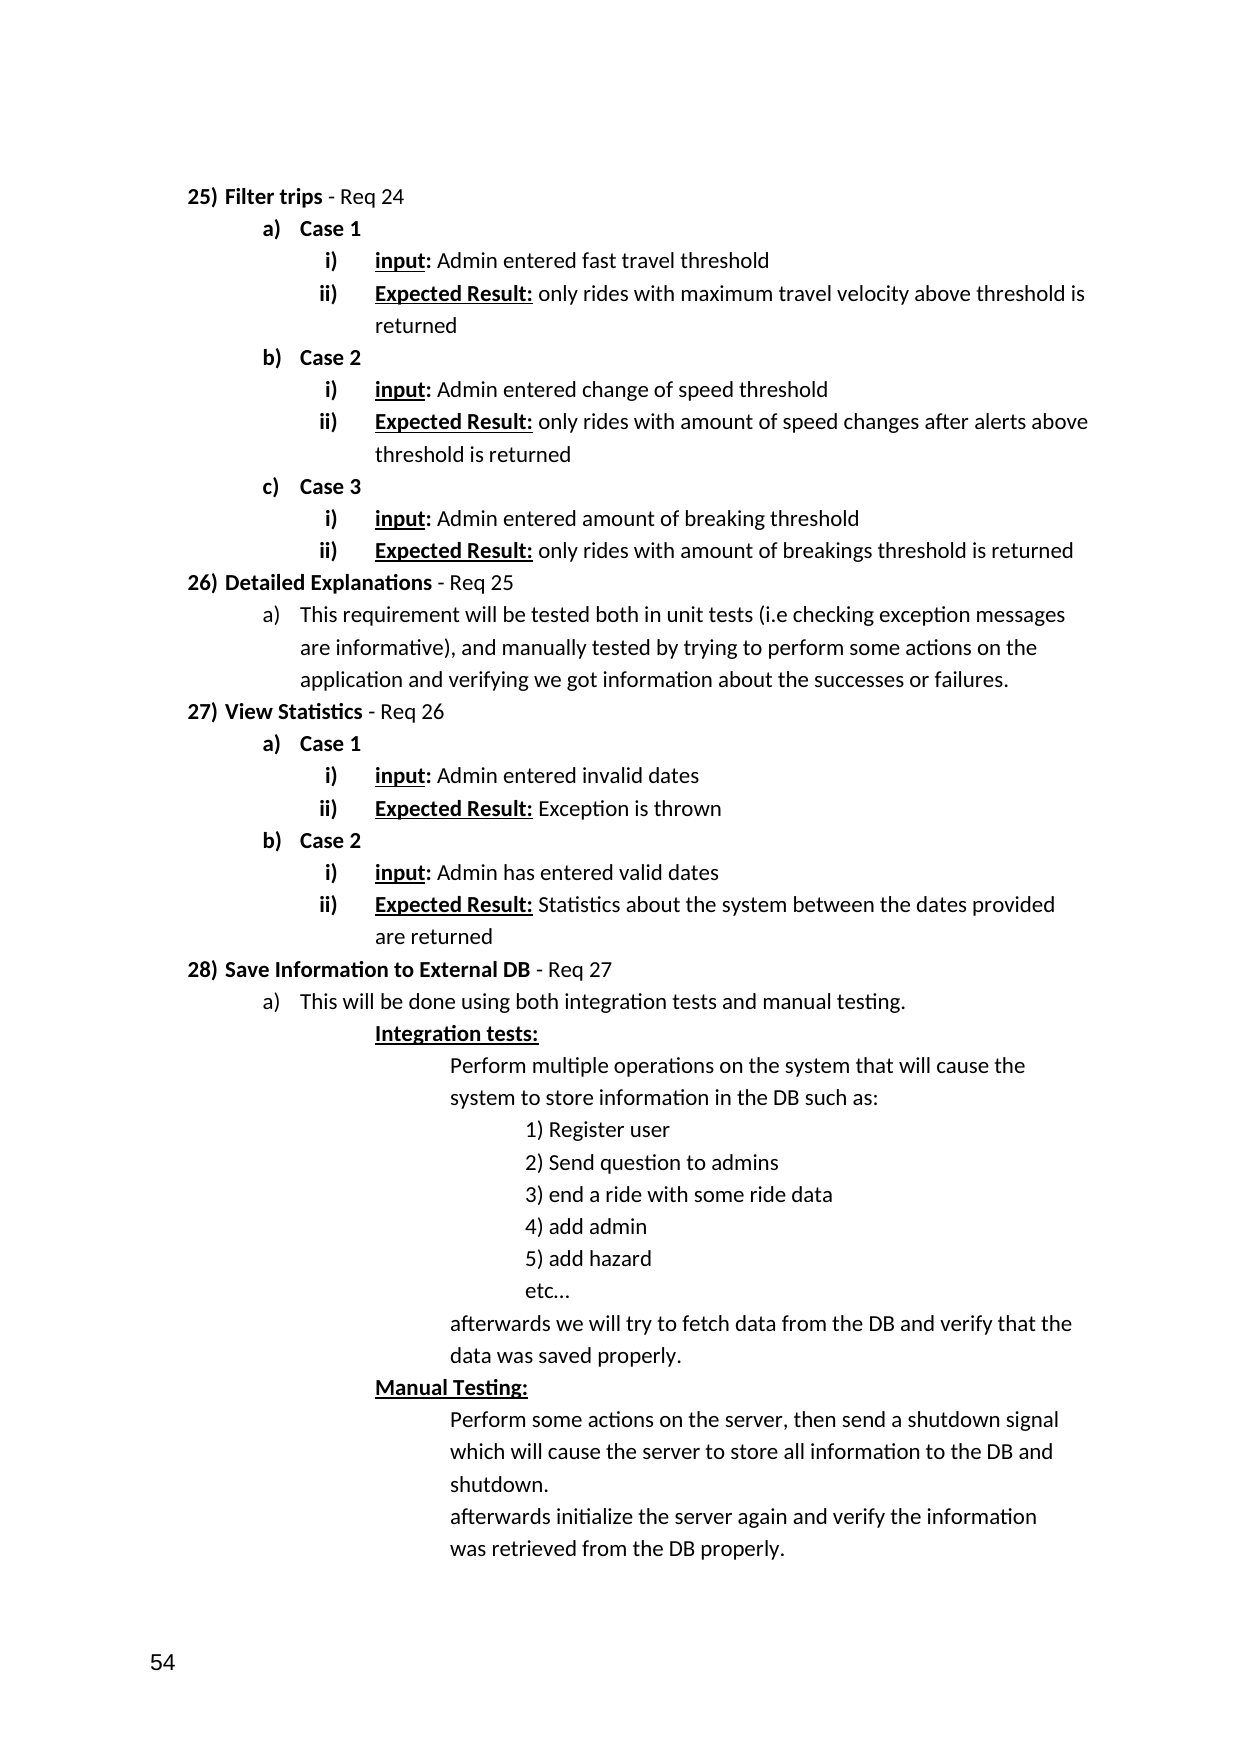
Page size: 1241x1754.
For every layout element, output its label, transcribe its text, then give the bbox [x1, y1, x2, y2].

list input: Admin entered amount of breaking threshold [337, 504, 1090, 532]
list input: Admin has entered valid dates [337, 858, 1090, 886]
text Integration tests: [375, 1019, 1090, 1047]
list input: Admin entered fast travel threshold [337, 247, 1090, 274]
text 3) end a ride with some ride data [525, 1180, 1090, 1208]
list Expected Result: only rides with amount of breakings threshold is returned [337, 536, 1090, 564]
text shutdown. [150, 1470, 1090, 1498]
text Perform some actions on the server, then send a shutdown signal which will cause the server to store all information to the DB and [150, 1405, 1090, 1466]
list Case 1 [262, 729, 1090, 757]
list Expected Result: Exception is thrown [337, 794, 1090, 822]
text etc… [525, 1277, 1090, 1304]
list Expected Result: only rides with amount of speed changes after alerts above threshold is returned [337, 407, 1090, 468]
text 1) Register user [525, 1116, 1090, 1144]
list Filter trips - Req 24 [187, 182, 1090, 210]
text afterwards we will try to fetch data from the DB and verify that the data was saved properly. [150, 1309, 1090, 1369]
list Expected Result: only rides with maximum travel velocity above threshold is returned [337, 279, 1090, 339]
list input: Admin entered change of speed threshold [337, 375, 1090, 403]
text Perform multiple operations on the system that will cause the system to store information in the DB such as: [450, 1051, 1090, 1111]
list Case 3 [262, 472, 1090, 500]
text 2) Send question to admins [525, 1148, 1090, 1176]
list Save Information to External DB - Req 27 [187, 955, 1090, 983]
text 4) add admin [525, 1212, 1090, 1240]
list View Statistics - Req 26 [187, 697, 1090, 725]
list input: Admin entered invalid dates [337, 762, 1090, 789]
list Case 2 [262, 826, 1090, 854]
text Manual Testing: [150, 1373, 1090, 1401]
list Case 2 [262, 343, 1090, 371]
list This will be done using both integration tests and manual testing. [262, 987, 1090, 1015]
list Detailed Explanations - Req 25 [187, 568, 1090, 596]
list This requirement will be tested both in unit tests (i.e checking exception messages are informative), and manually tested by trying to perform some actions on the application and verifying we got information about the successes or failures. [262, 601, 1090, 693]
list Expected Result: Statistics about the system between the dates provided are returned [337, 890, 1090, 951]
text afterwards initialize the server again and verify the information was retrieved from the DB properly. [150, 1502, 1090, 1562]
text 5) add hazard [525, 1244, 1090, 1272]
list Case 1 [262, 214, 1090, 242]
